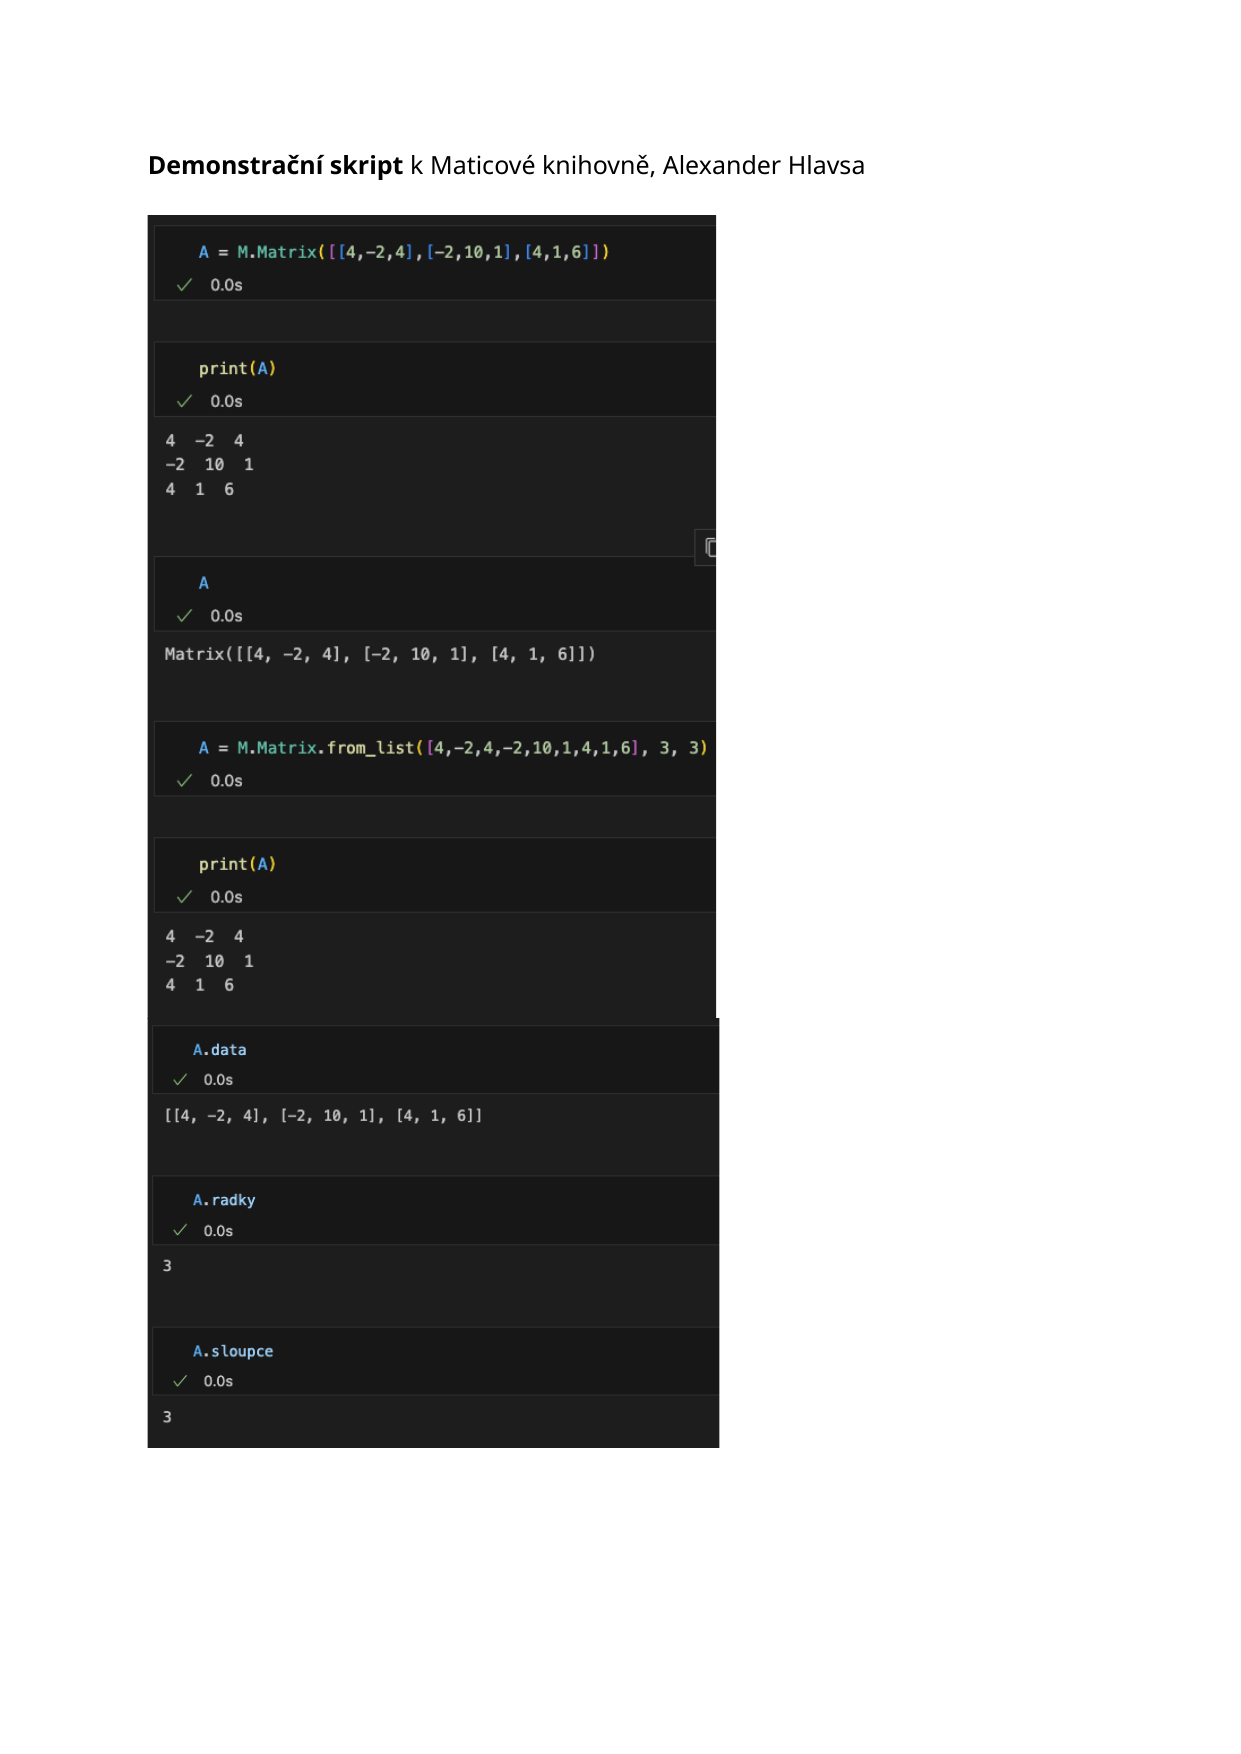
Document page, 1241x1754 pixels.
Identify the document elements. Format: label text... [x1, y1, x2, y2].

text Demonstrační skript k Maticové knihovně, Alexander Hlavsa [148, 148, 1093, 182]
picture [147, 215, 720, 1448]
